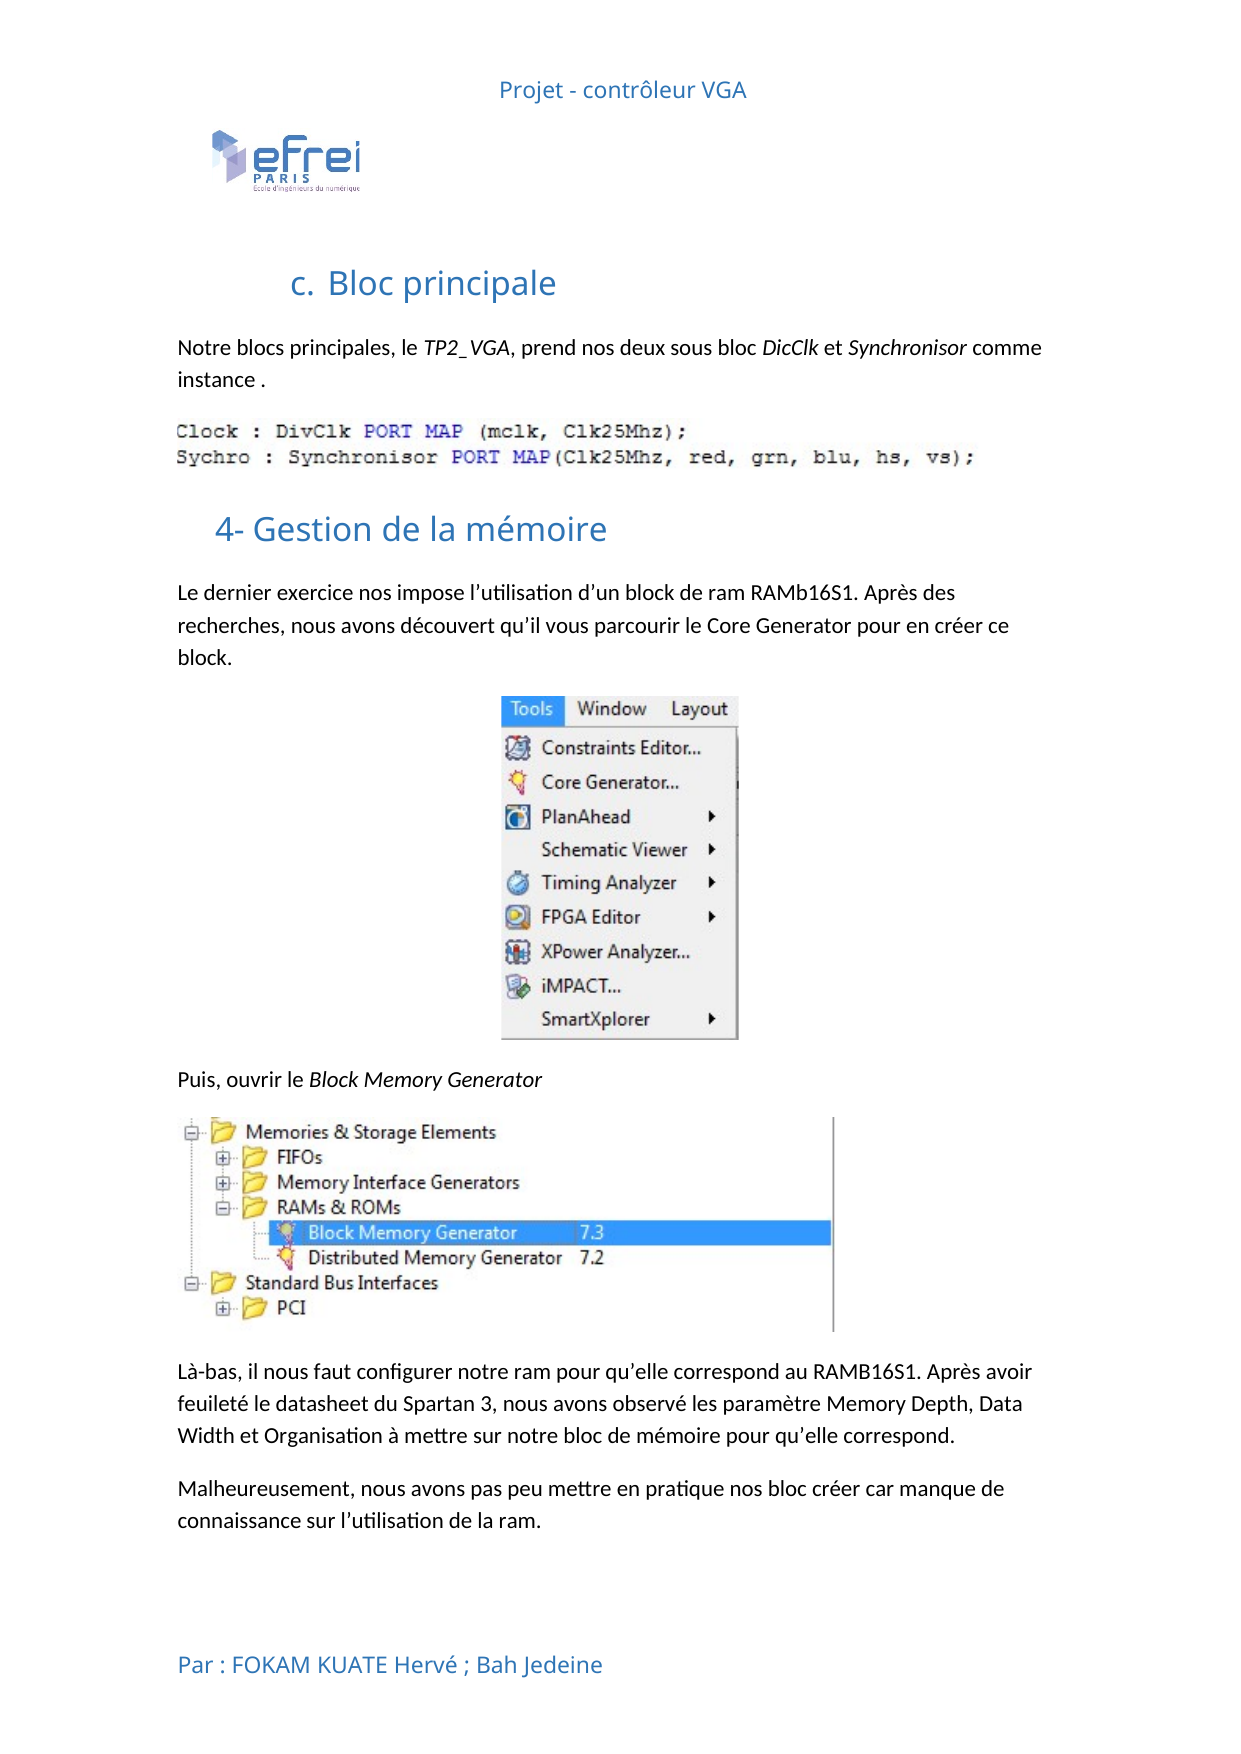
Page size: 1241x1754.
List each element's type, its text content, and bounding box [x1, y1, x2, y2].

text Notre blocs principales, le TP2_VGA, prend nos deux sous bloc DicClk et Synchronisor comme instance . [177, 333, 1063, 393]
picture [177, 1117, 835, 1332]
list Gestion de la mémoire [215, 506, 1063, 551]
text Malheureusement, nous avons pas peu mettre en pratique nos bloc créer car manque de connaissance sur l’utilisation de la ram. [177, 1474, 1063, 1534]
picture [190, 128, 359, 188]
picture [501, 696, 739, 1040]
list Bloc principale [290, 260, 1063, 305]
text Là-bas, il nous faut configurer notre ram pour qu’elle correspond au RAMB16S1. Après avoir feuileté le datasheet du Spartan 3, nous avons observé les paramètre Memory Depth, Data Width et Organisation à mettre sur notre bloc de mémoire pour qu’elle correspond. [177, 1357, 1063, 1449]
text Puis, ouvrir le Block Memory Generator [177, 1065, 1063, 1093]
text Le dernier exercice nos impose l’utilisation d’un block de ram RAMb16S1. Après des recherches, nous avons découvert qu’il vous parcourir le Core Generator pour en créer ce block. [177, 578, 1063, 671]
picture [177, 418, 1010, 481]
